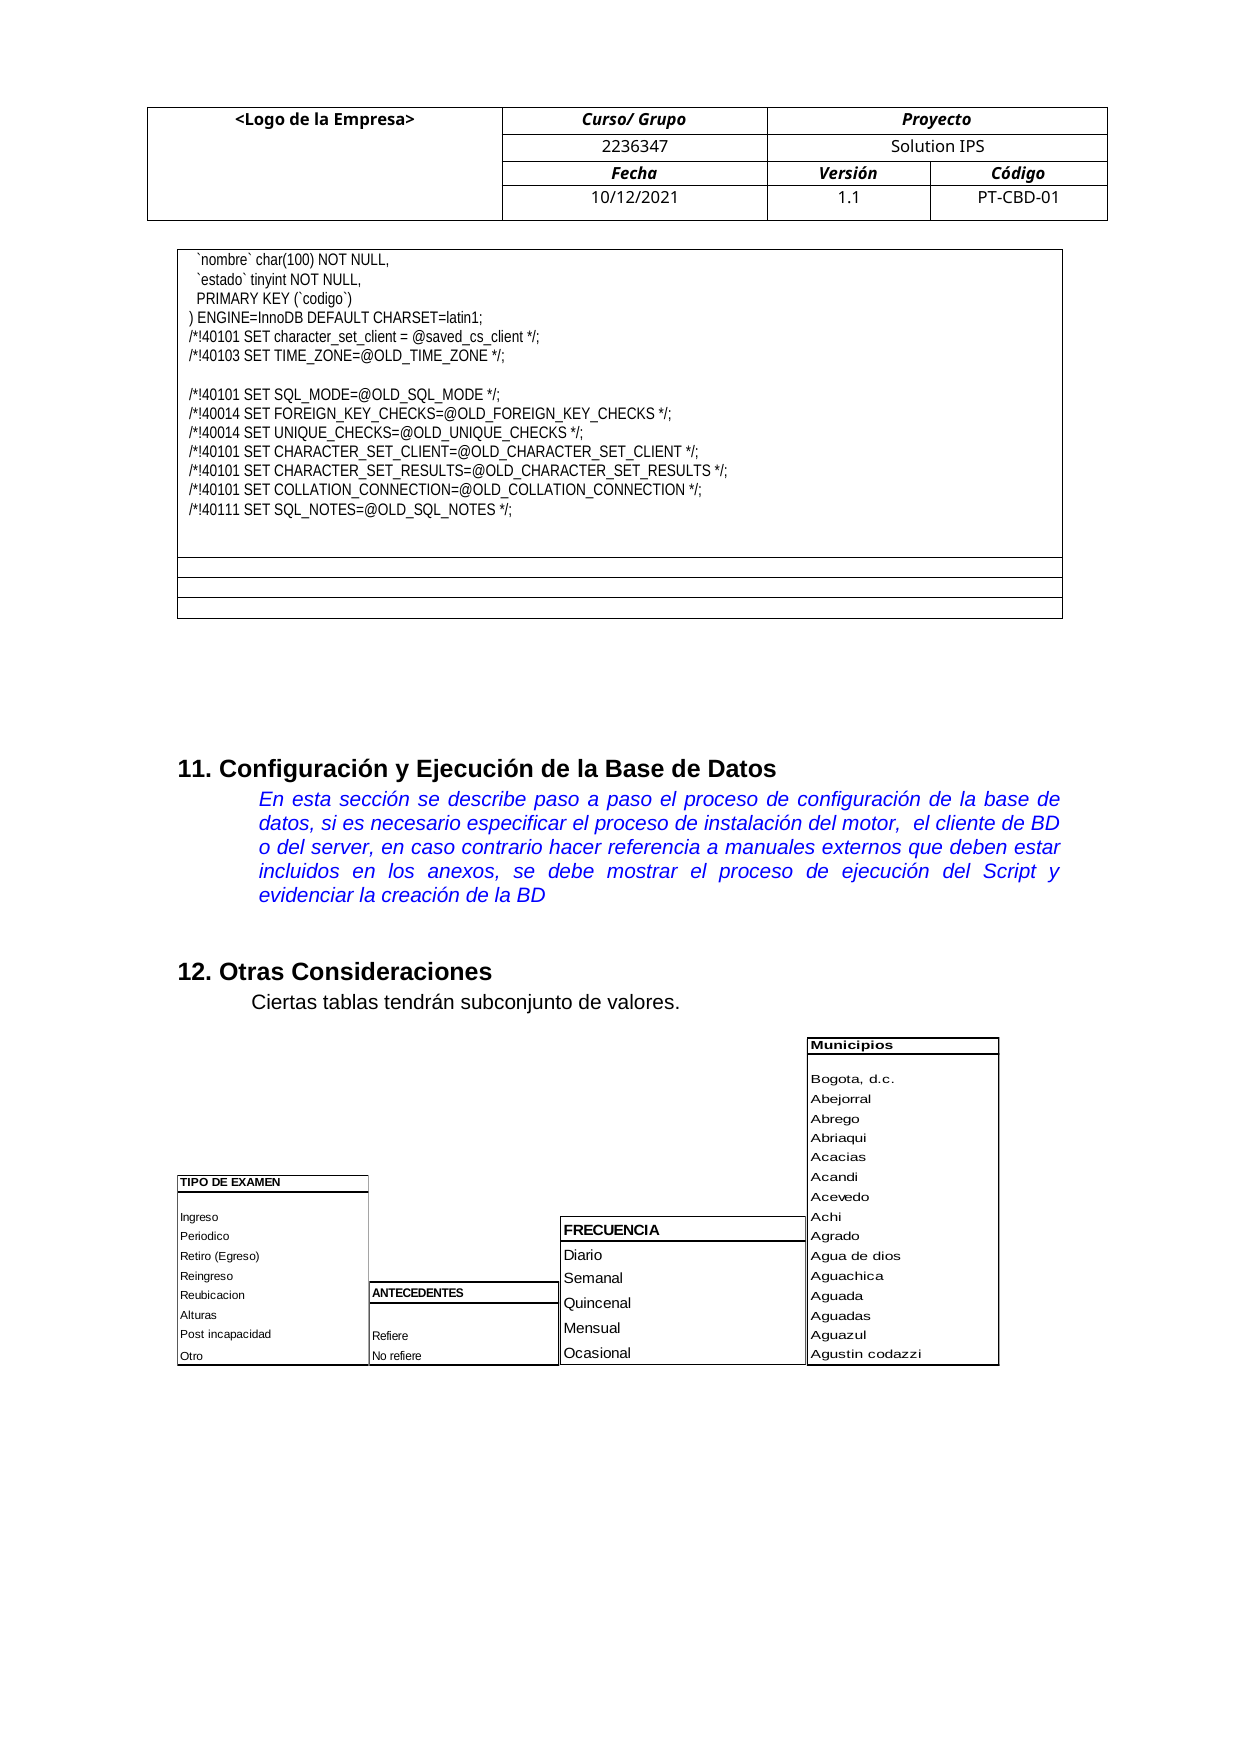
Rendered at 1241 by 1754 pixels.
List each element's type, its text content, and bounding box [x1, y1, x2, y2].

table_cell [178, 598, 1062, 617]
table_cell [178, 558, 1062, 577]
text En esta sección se describe paso a paso el proceso de configuración de la base de datos, si es necesario especificar el proceso de instalación del motor, el cliente de BD o del server, en caso contrario hacer referencia a manuales externos que deben estar incluidos en los anexos, se debe mostrar el proceso de ejecución del Script y evidenciar la creación de la BD [258, 787, 1063, 907]
subtitle 11. Configuración y Ejecución de la Base de Datos [177, 754, 1063, 782]
subtitle 12. Otras Consideraciones [177, 957, 1063, 985]
text Ciertas tablas tendrán subconjunto de valores. [251, 989, 1063, 1013]
table_cell [178, 578, 1062, 597]
